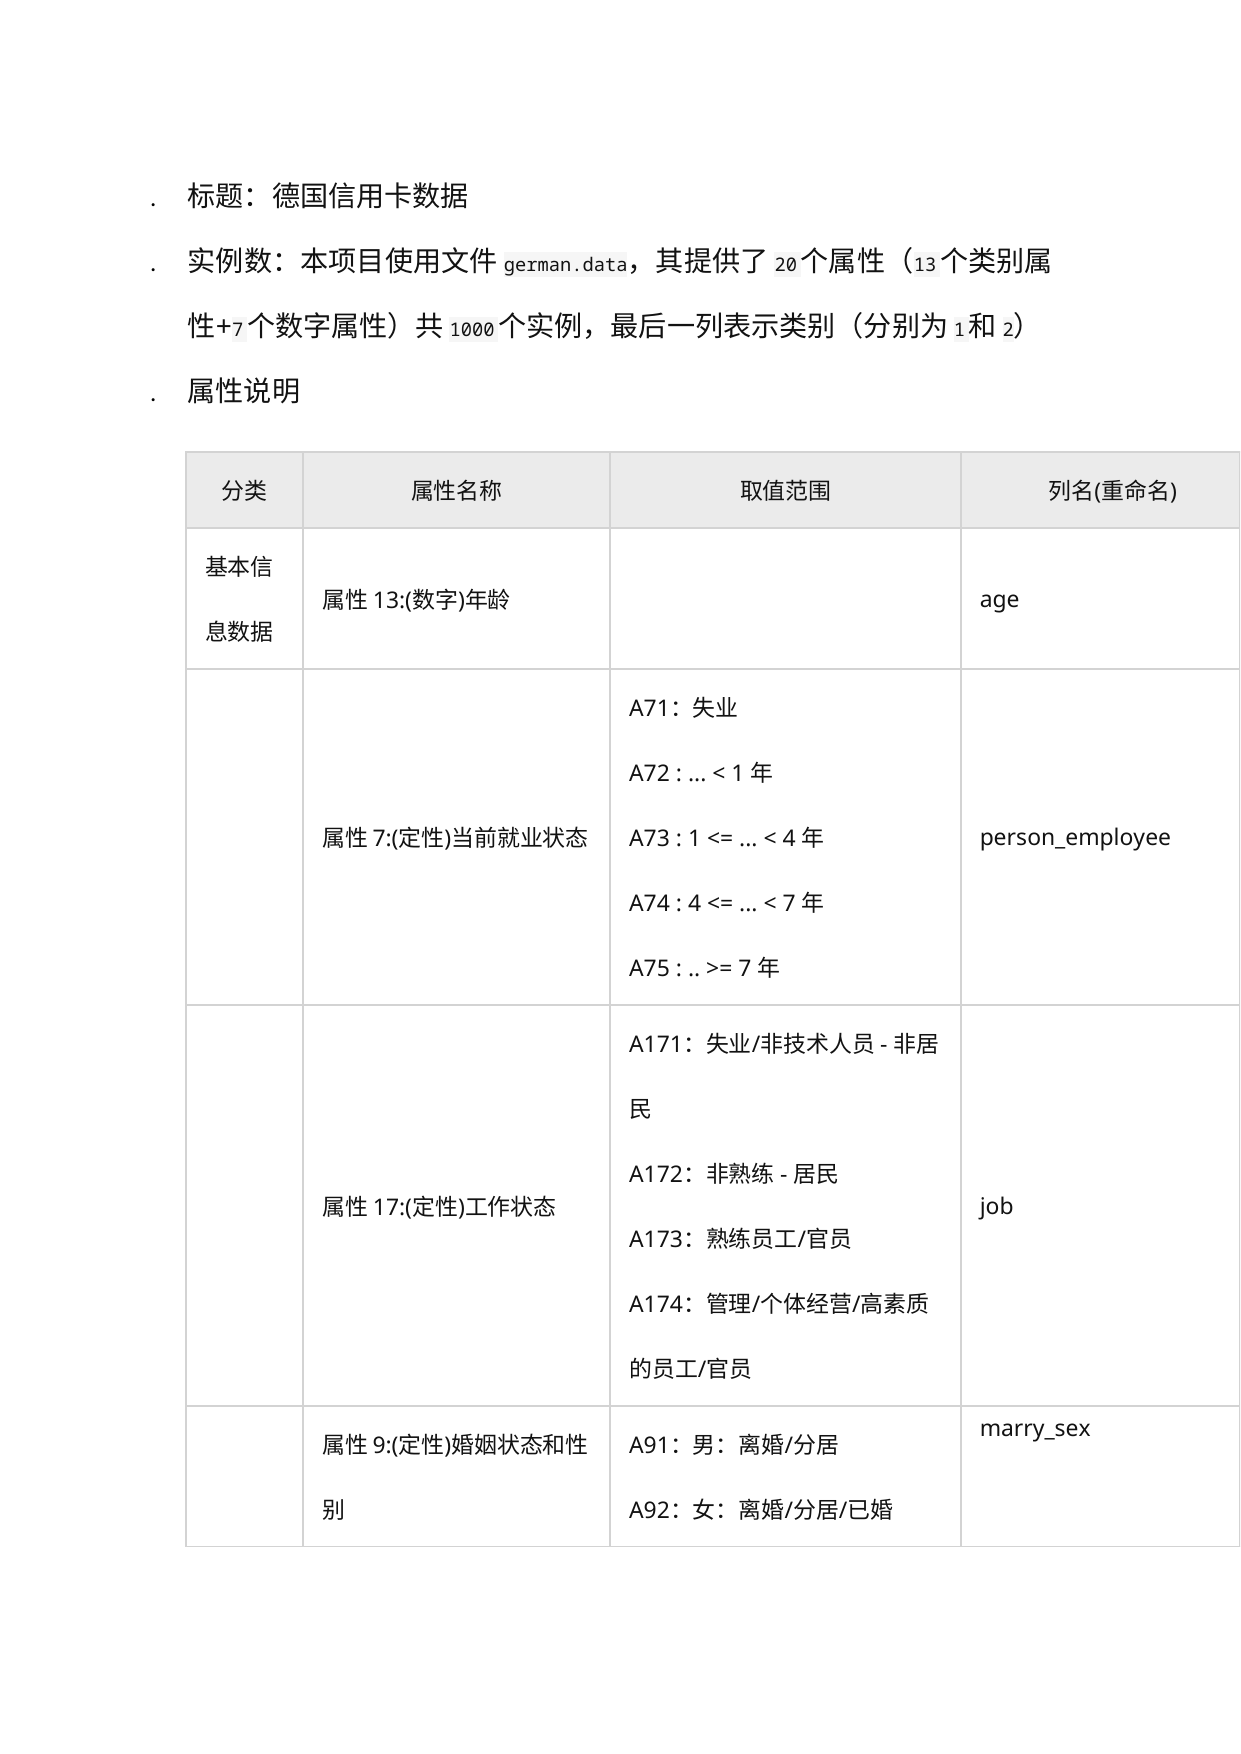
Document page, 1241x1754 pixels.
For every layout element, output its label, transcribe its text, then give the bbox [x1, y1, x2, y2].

table_header 列名(重命名) [962, 453, 1239, 527]
table_cell 属性 17:(定性)工作状态 [304, 1006, 609, 1405]
table_cell A71：失业 A72 : ... < 1 年 A73 : 1 <= ... < 4 年 A74 : 4 <= ... < 7 年 A75 : .. >= 7 年 [611, 670, 960, 1004]
table_cell [611, 529, 960, 668]
table_cell 基本信息数据 [187, 529, 302, 668]
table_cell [611, 1407, 960, 1546]
table_cell 属性 13:(数字)年龄 [304, 529, 609, 668]
table_header 取值范围 [611, 453, 960, 527]
table_cell [187, 1407, 302, 1546]
table_cell 属性7:(定性)当前就业状态 [304, 670, 609, 1004]
list 属性说明 [150, 357, 1053, 422]
table_header 分类 [187, 453, 302, 527]
table_cell person_employee [962, 670, 1239, 1004]
list 标题：德国信用卡数据 [150, 162, 1053, 227]
table_cell A171：失业/非技术人员 - 非居民 A172：非熟练 - 居民 A173：熟练员工/官员 A174：管理/个体经营/高素质的员工/官员 [611, 1006, 960, 1405]
table_header 属性名称 [304, 453, 609, 527]
table_cell 属性9:(定性)婚姻状态和性别 [304, 1407, 609, 1546]
table_cell marry_sex [962, 1407, 1239, 1546]
table_cell job [962, 1006, 1239, 1405]
table_cell age [962, 529, 1239, 668]
table_cell [187, 670, 302, 1004]
table_cell [187, 1006, 302, 1405]
list 实例数：本项目使用文件german.data，其提供了20个属性（13个类别属性+7个数字属性）共1000个实例，最后一列表示类别（分别为1和2） [150, 227, 1053, 357]
